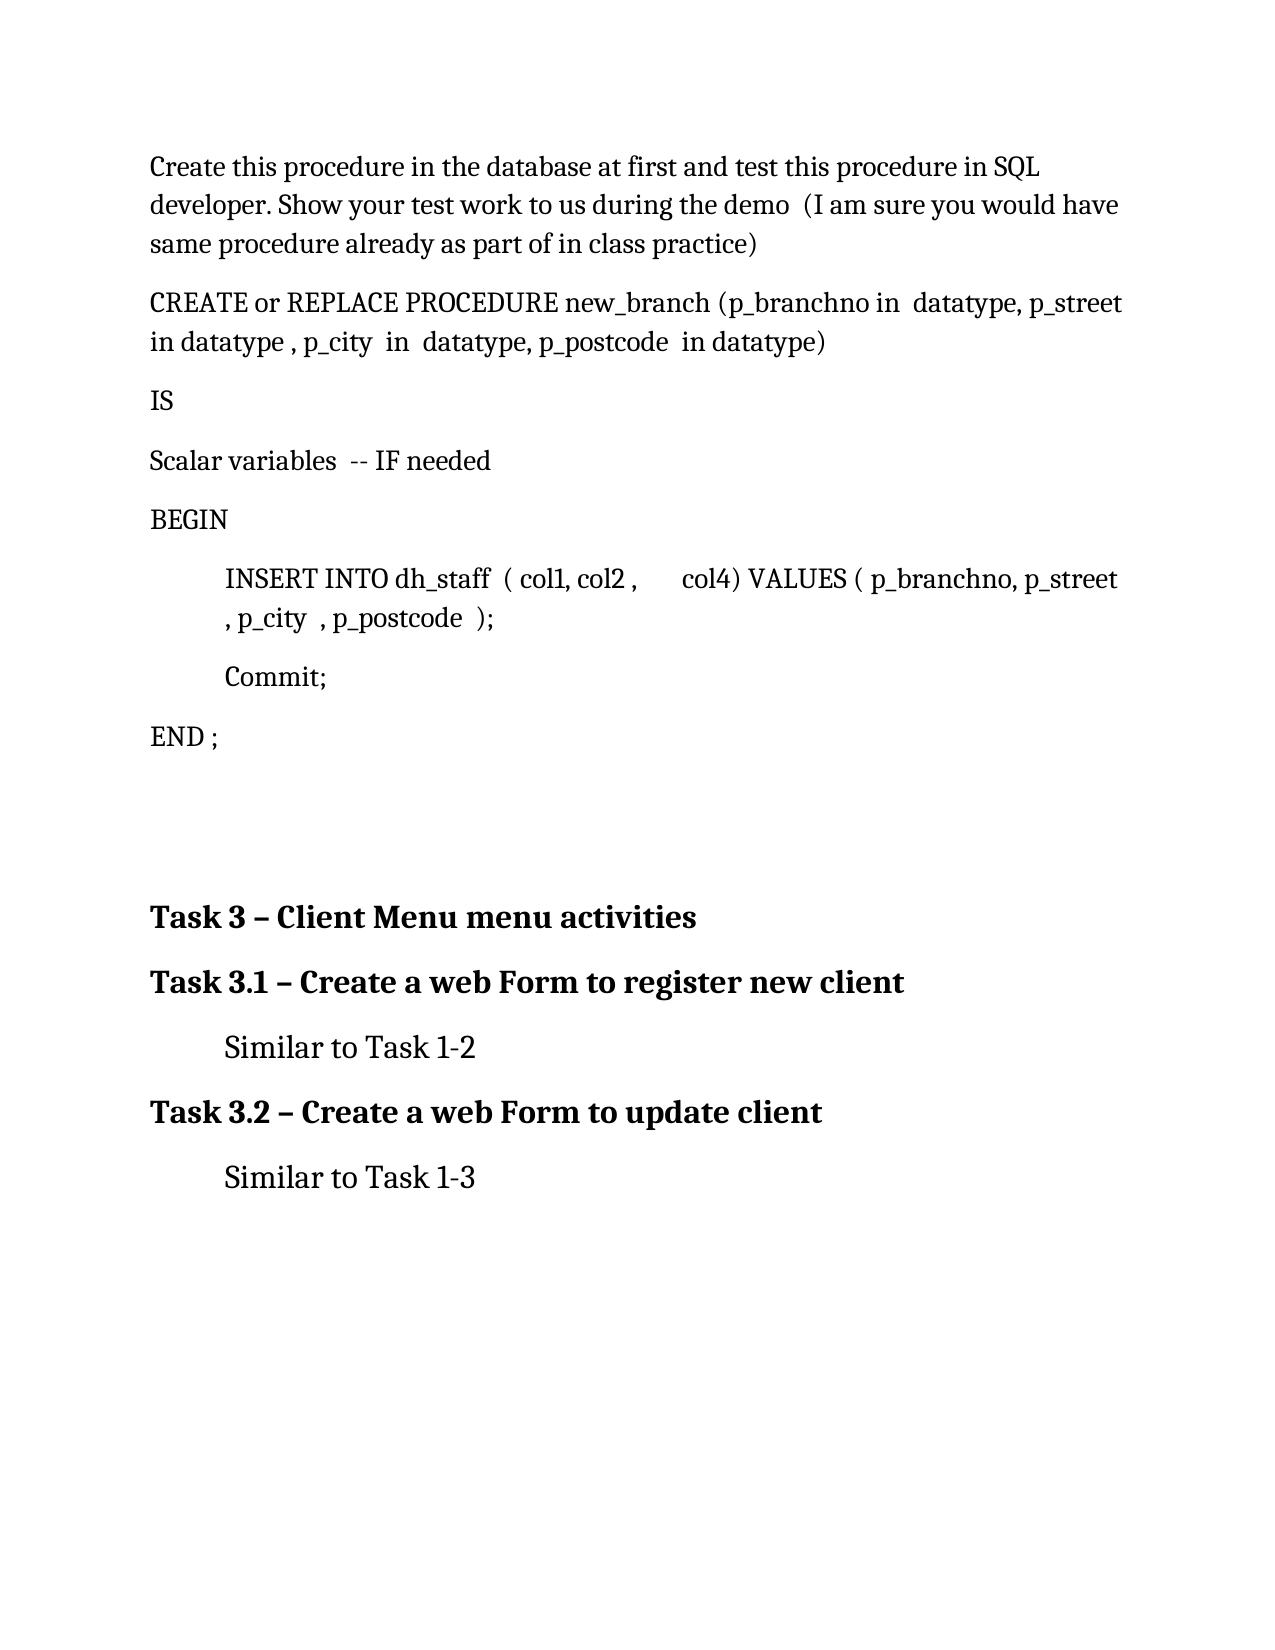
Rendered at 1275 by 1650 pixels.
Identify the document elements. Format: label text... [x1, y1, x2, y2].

text Commit; [150, 660, 1125, 694]
text INSERT INTO dh_staff ( col1, col2 , col4) VALUES ( p_branchno, p_street , p_city , p_postcode ); [225, 562, 1125, 634]
text Task 3 – Client Menu menu activities [150, 899, 1125, 937]
text Scalar variables -- IF needed [150, 444, 1125, 477]
text BEGIN [150, 503, 1125, 537]
text Create this procedure in the database at first and test this procedure in SQL developer. Show your test work to us during the demo (I am sure you would have same procedure already as part of in class practice) [150, 150, 1125, 261]
text IS [150, 384, 1125, 418]
text Similar to Task 1-2 [150, 1028, 1125, 1067]
text END ; [150, 720, 1125, 753]
text Task 3.2 – Create a web Form to update client [150, 1093, 1125, 1132]
text Similar to Task 1-3 [150, 1158, 1125, 1197]
text CREATE or REPLACE PROCEDURE new_branch (p_branchno in datatype, p_street in datatype , p_city in datatype, p_postcode in datatype) [150, 286, 1125, 358]
text Task 3.1 – Create a web Form to register new client [150, 963, 1125, 1002]
